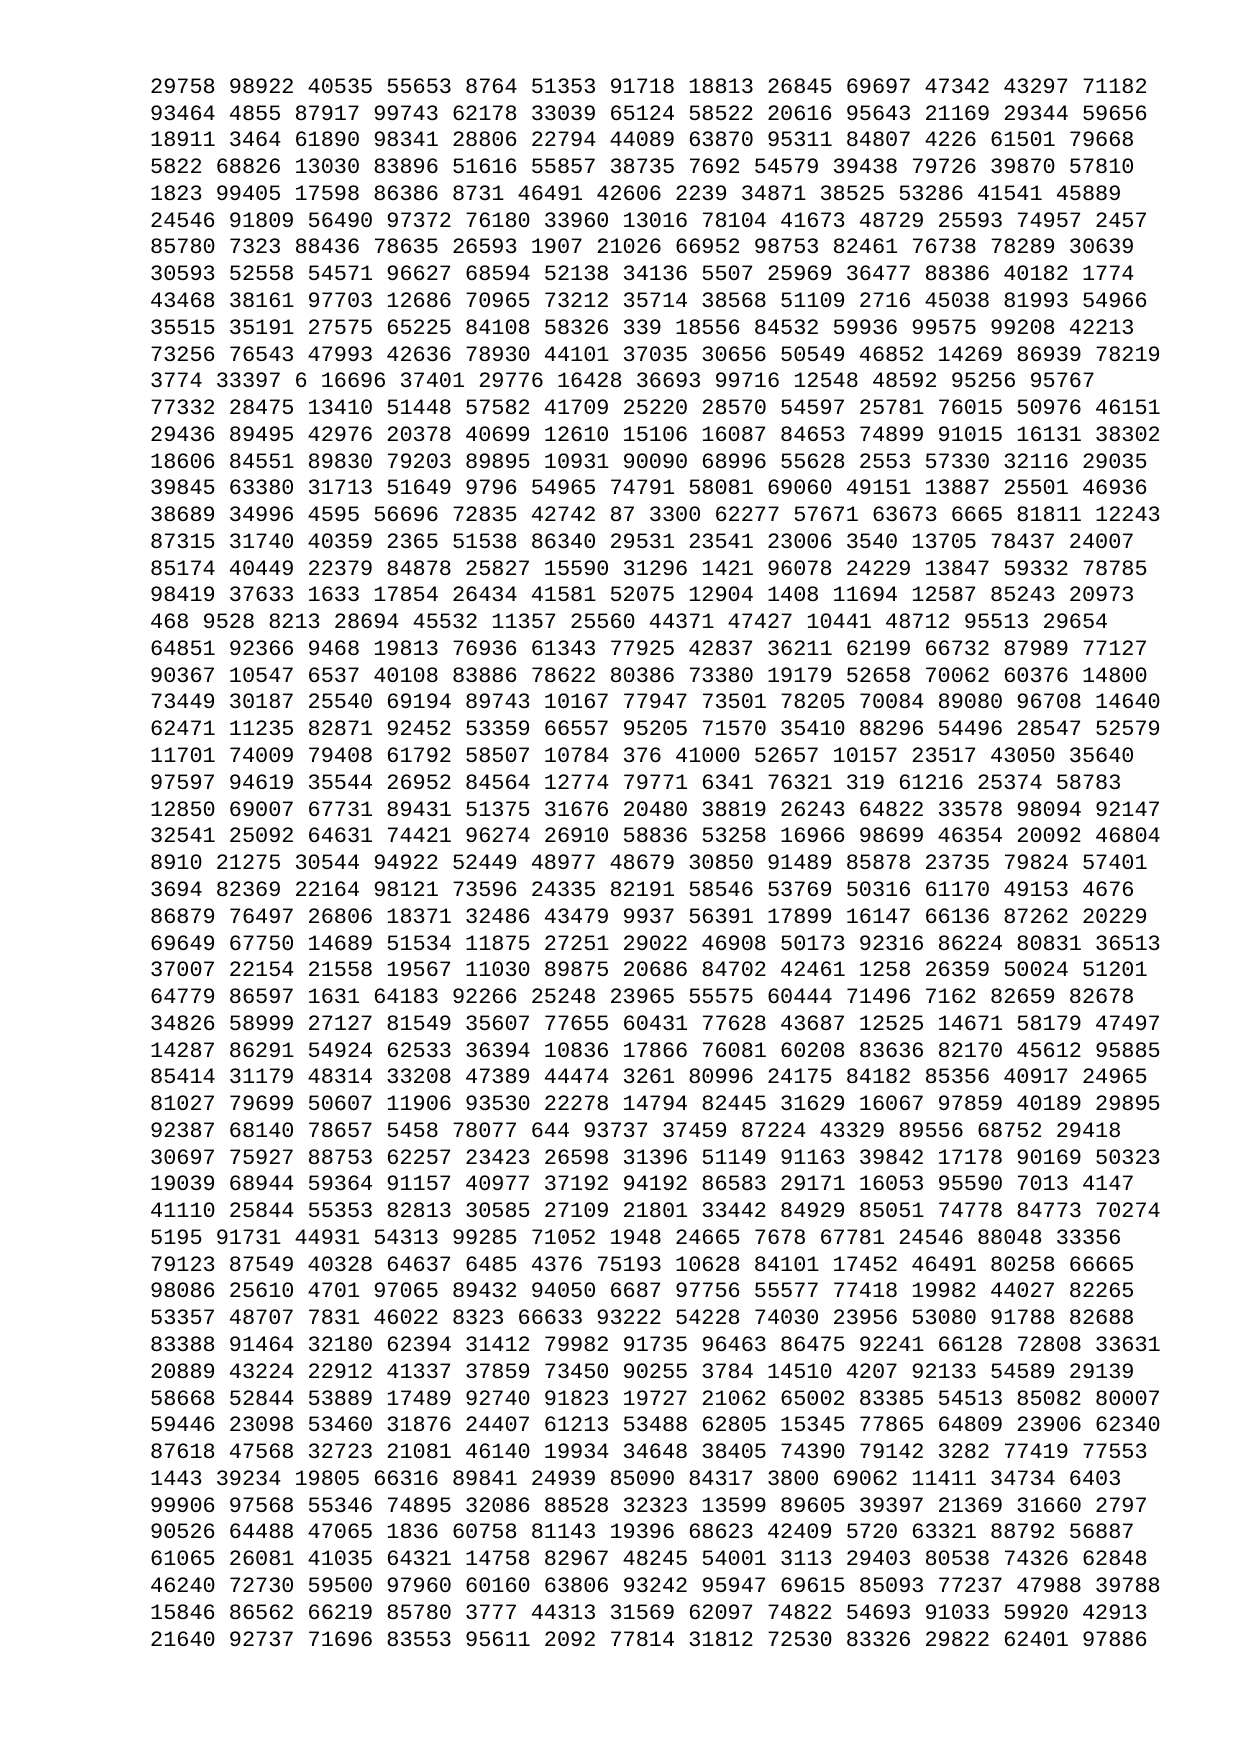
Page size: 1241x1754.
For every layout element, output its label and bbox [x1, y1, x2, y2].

list [112, 75, 1165, 1652]
